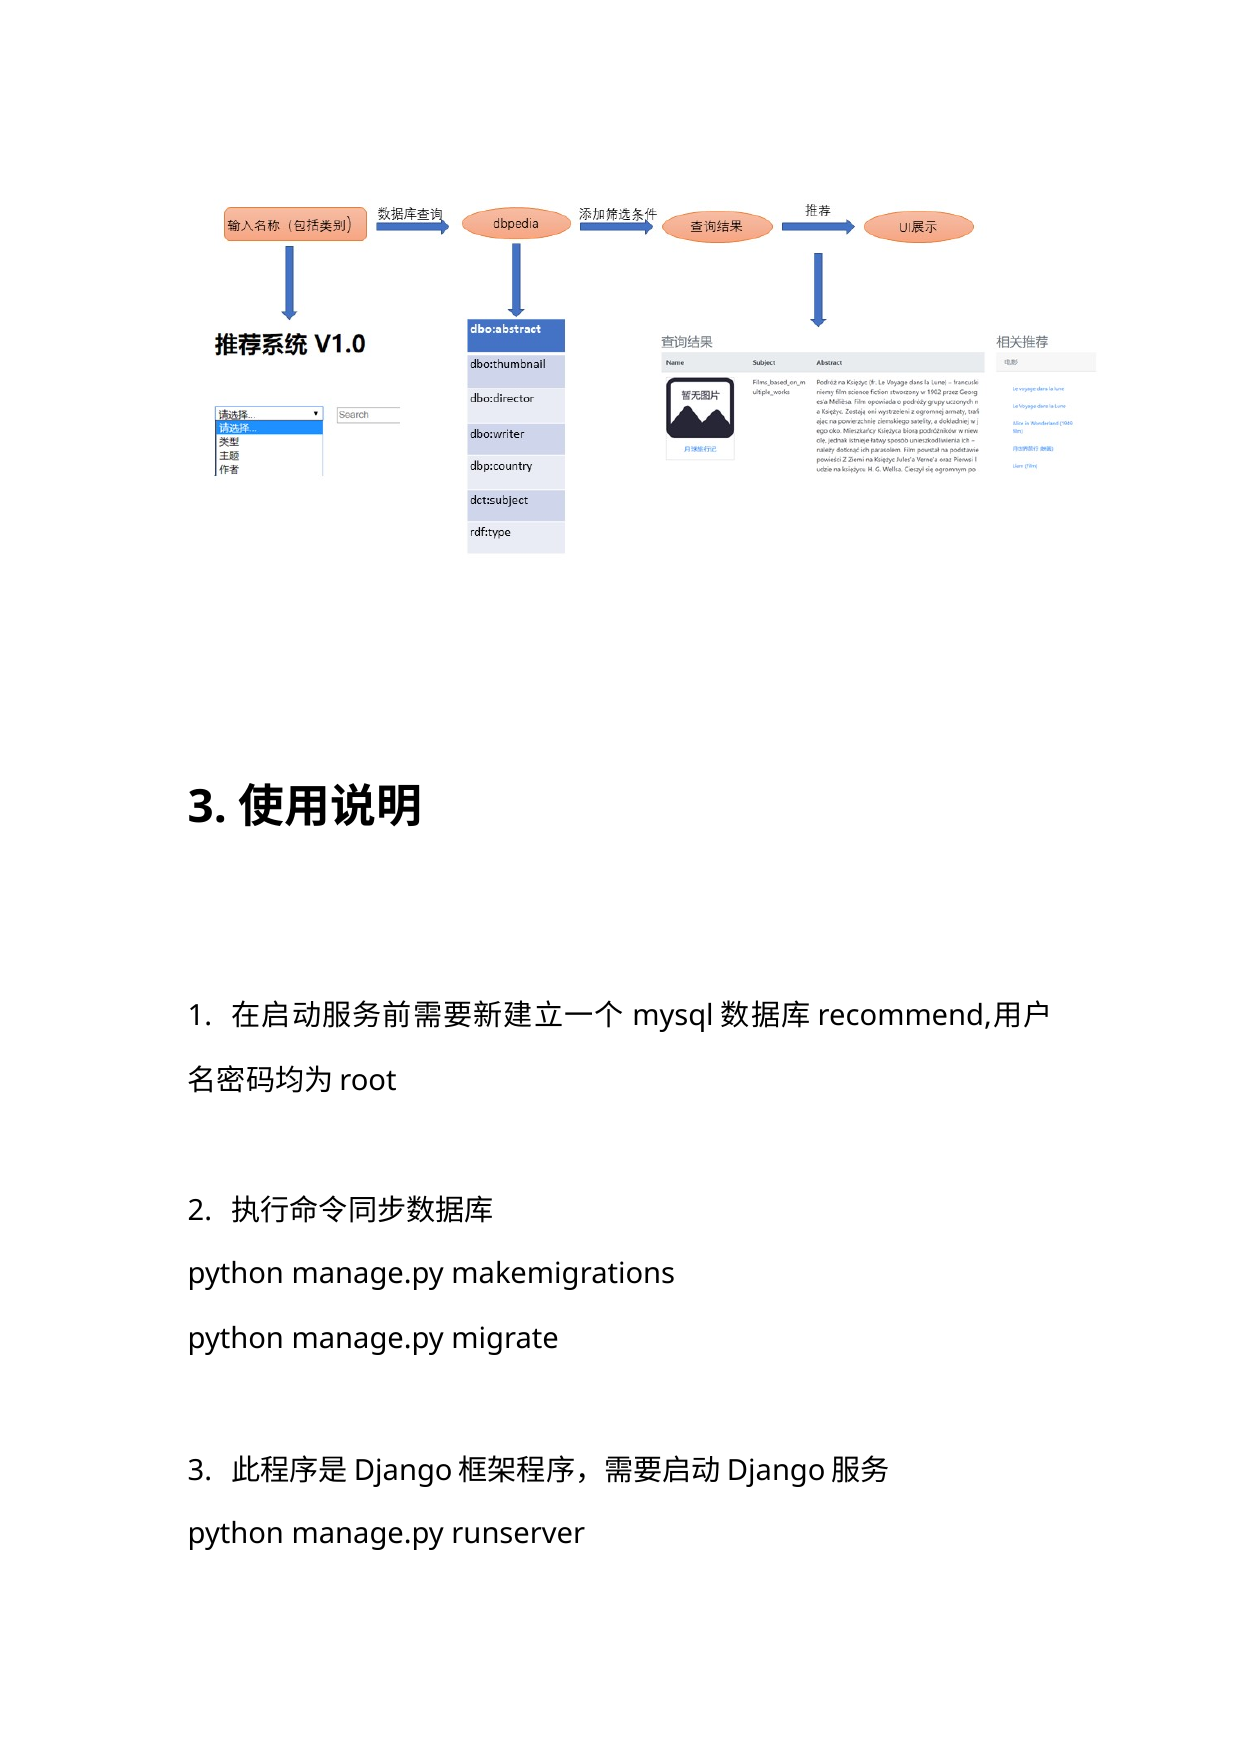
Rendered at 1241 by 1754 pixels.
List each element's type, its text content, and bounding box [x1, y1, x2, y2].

text 2. 执行命令同步数据库 [187, 1175, 1053, 1240]
text python manage.py runserver [187, 1500, 1053, 1565]
text python manage.py migrate [187, 1305, 1053, 1370]
subtitle 3. 使用说明 [187, 594, 1053, 852]
picture [187, 162, 1152, 594]
text 3. 此程序是Django框架程序，需要启动Django服务 [187, 1435, 1053, 1500]
text 1. 在启动服务前需要新建立一个mysql数据库recommend,用户名密码均为root [187, 980, 1053, 1110]
text python manage.py makemigrations [187, 1240, 1053, 1305]
